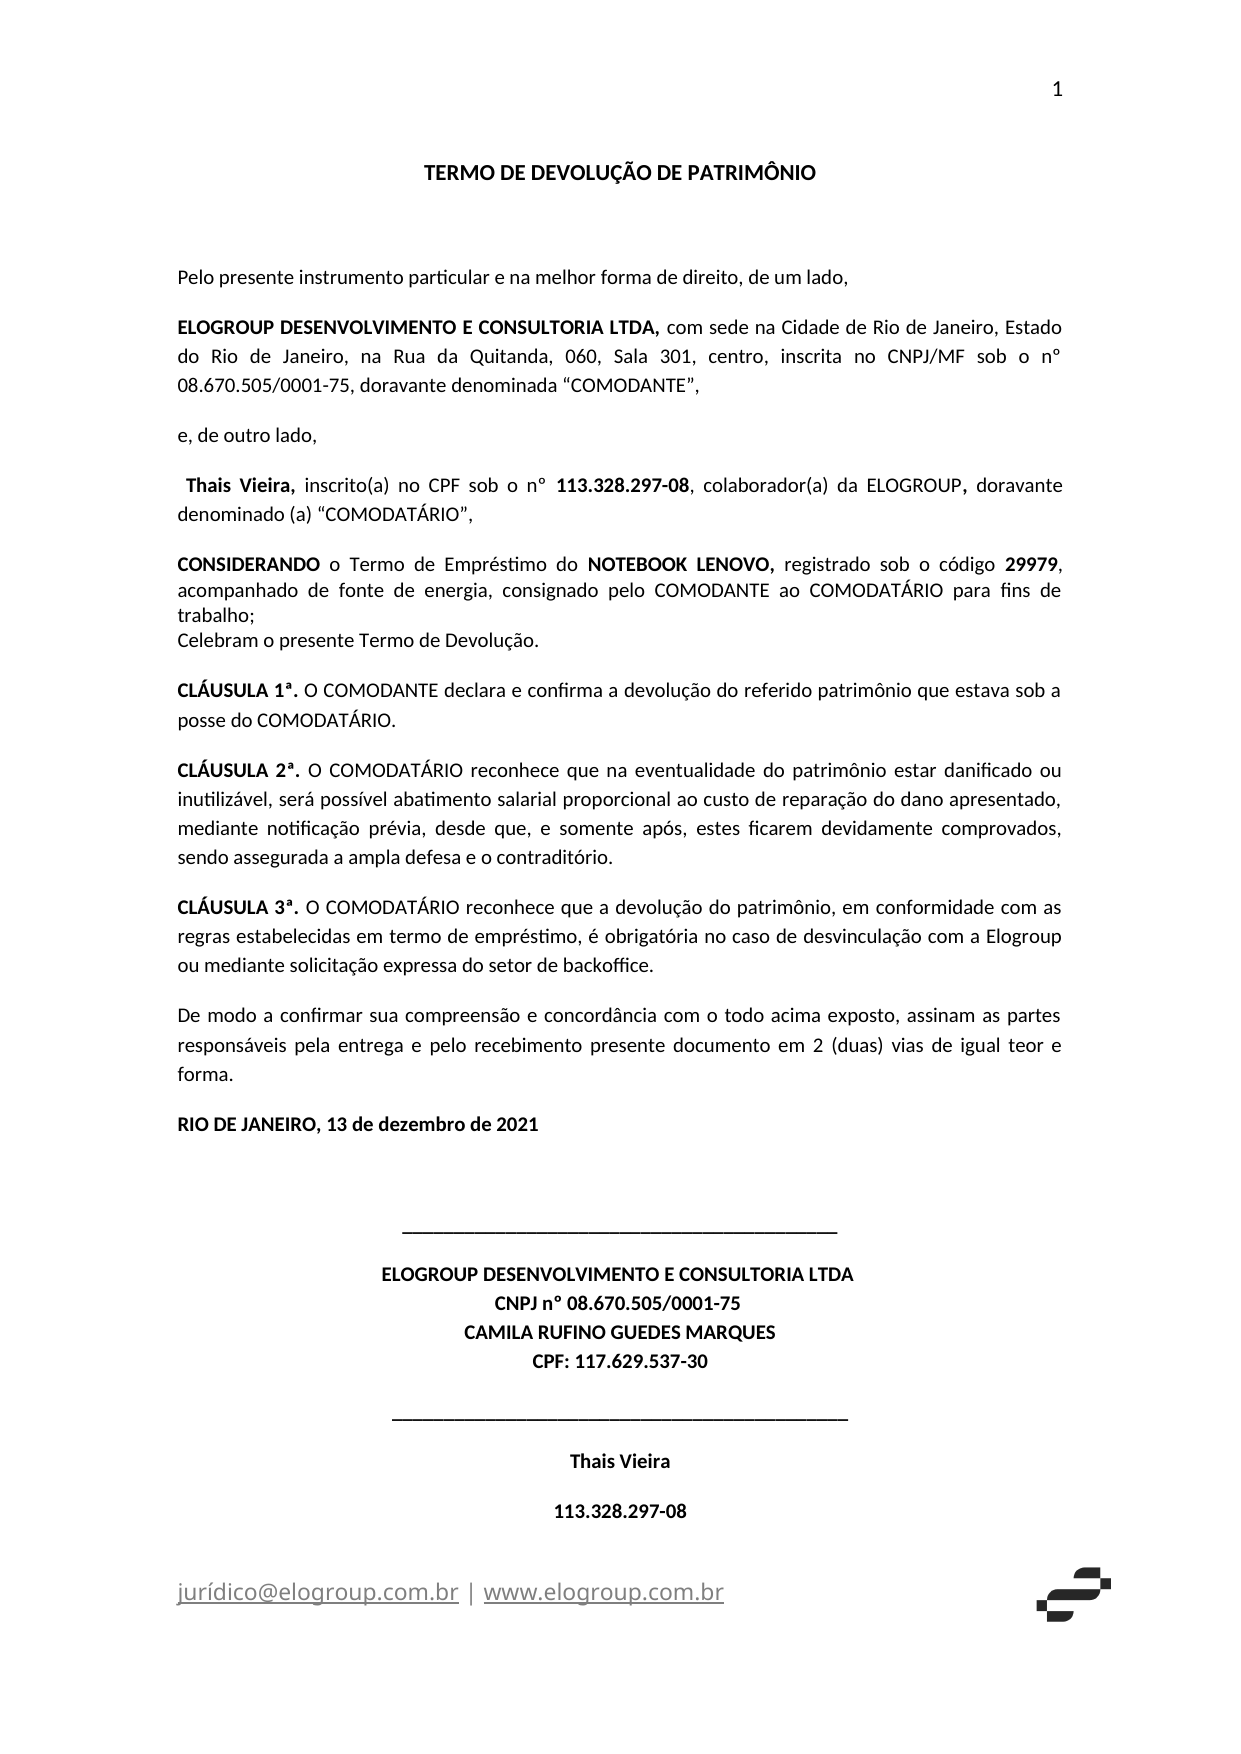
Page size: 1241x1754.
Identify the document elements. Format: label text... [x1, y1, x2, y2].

text De modo a confirmar sua compreensão e concordância com o todo acima exposto, assinam as partes responsáveis pela entrega e pelo recebimento presente documento em 2 (duas) vias de igual teor e forma. [177, 1003, 1063, 1086]
text CLÁUSULA 2ª. O COMODATÁRIO reconhece que na eventualidade do patrimônio estar danificado ou inutilizável, será possível abatimento salarial proporcional ao custo de reparação do dano apresentado, mediante notificação prévia, desde que, e somente após, estes ficarem devidamente comprovados, sendo assegurada a ampla defesa e o contraditório. [177, 757, 1063, 870]
picture [1036, 1567, 1111, 1622]
text Thais Vieira [177, 1448, 1063, 1474]
text Celebram o presente Termo de Devolução. [177, 628, 1063, 653]
text 113.328.297-08 [177, 1498, 1063, 1524]
text CLÁUSULA 1ª. O COMODANTE declara e confirma a devolução do referido patrimônio que estava sob a posse do COMODATÁRIO. [177, 678, 1063, 732]
text ____________________________________________ [177, 1398, 1063, 1424]
text Pelo presente instrumento particular e na melhor forma de direito, de um lado, [177, 264, 1063, 289]
text __________________________________________ [177, 1211, 1063, 1236]
text e, de outro lado, [177, 422, 1063, 448]
text RIO DE JANEIRO, 13 de dezembro de 2021 [177, 1111, 1063, 1136]
text ELOGROUP DESENVOLVIMENTO E CONSULTORIA LTDA, com sede na Cidade de Rio de Janeiro, Estado do Rio de Janeiro, na Rua da Quitanda, 060, Sala 301, centro, inscrita no CNPJ/MF sob o nº 08.670.505/0001-75, doravante denominada “COMODANTE”, [177, 314, 1063, 398]
text ELOGROUP DESENVOLVIMENTO E CONSULTORIA LTDA CNPJ nº 08.670.505/0001-75 CAMILA RUFINO GUEDES MARQUES CPF: 117.629.537-30 [177, 1261, 1063, 1374]
text CONSIDERANDO o Termo de Empréstimo do NOTEBOOK LENOVO, registrado sob o código 29979, acompanhado de fonte de energia, consignado pelo COMODANTE ao COMODATÁRIO para fins de trabalho; [177, 551, 1063, 628]
text Thais Vieira, inscrito(a) no CPF sob o nº 113.328.297-08, colaborador(a) da ELOGROUP, doravante denominado (a) “COMODATÁRIO”, [177, 472, 1063, 527]
text TERMO DE DEVOLUÇÃO DE PATRIMÔNIO [177, 158, 1063, 186]
text CLÁUSULA 3ª. O COMODATÁRIO reconhece que a devolução do patrimônio, em conformidade com as regras estabelecidas em termo de empréstimo, é obrigatória no caso de desvinculação com a Elogroup ou mediante solicitação expressa do setor de backoffice. [177, 894, 1063, 978]
